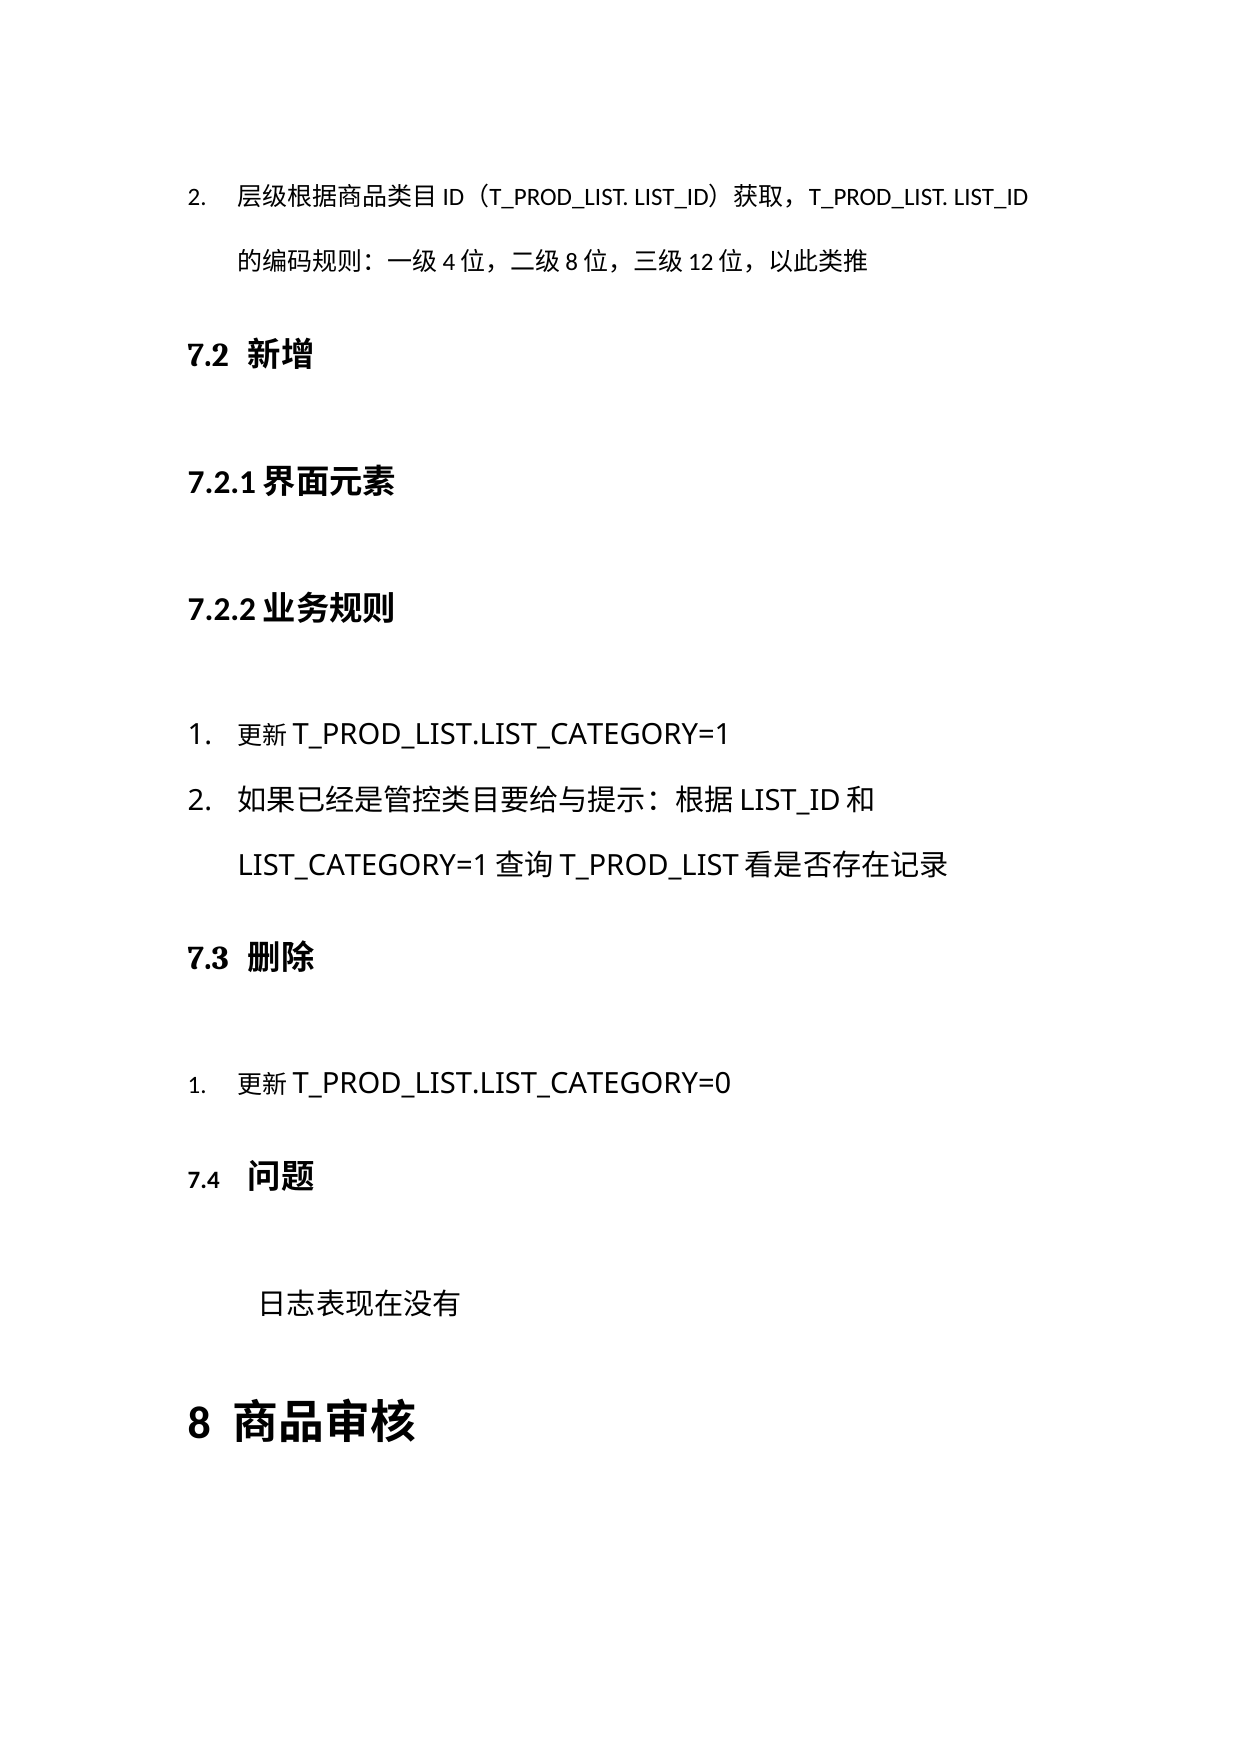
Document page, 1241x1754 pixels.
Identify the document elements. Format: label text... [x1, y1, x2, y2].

subtitle 业务规则 [187, 573, 1053, 638]
subtitle 删除 [187, 923, 1053, 988]
subtitle 界面元素 [187, 446, 1053, 511]
subtitle 新增 [187, 319, 1053, 384]
list 更新T_PROD_LIST.LIST_CATEGORY=1 [187, 701, 1053, 766]
subtitle 问题 [187, 1142, 1053, 1207]
list 更新T_PROD_LIST.LIST_CATEGORY=0 [187, 1050, 1053, 1115]
text 日志表现在没有 [232, 1269, 1053, 1334]
subtitle 商品审核 [187, 1369, 1053, 1467]
list 如果已经是管控类目要给与提示：根据LIST_ID和LIST_CATEGORY=1查询T_PROD_LIST看是否存在记录 [187, 766, 1053, 896]
list 层级根据商品类目ID（T_PROD_LIST. LIST_ID）获取，T_PROD_LIST. LIST_ID的编码规则：一级4位，二级8位，三级12位，以此类推 [187, 162, 1053, 292]
